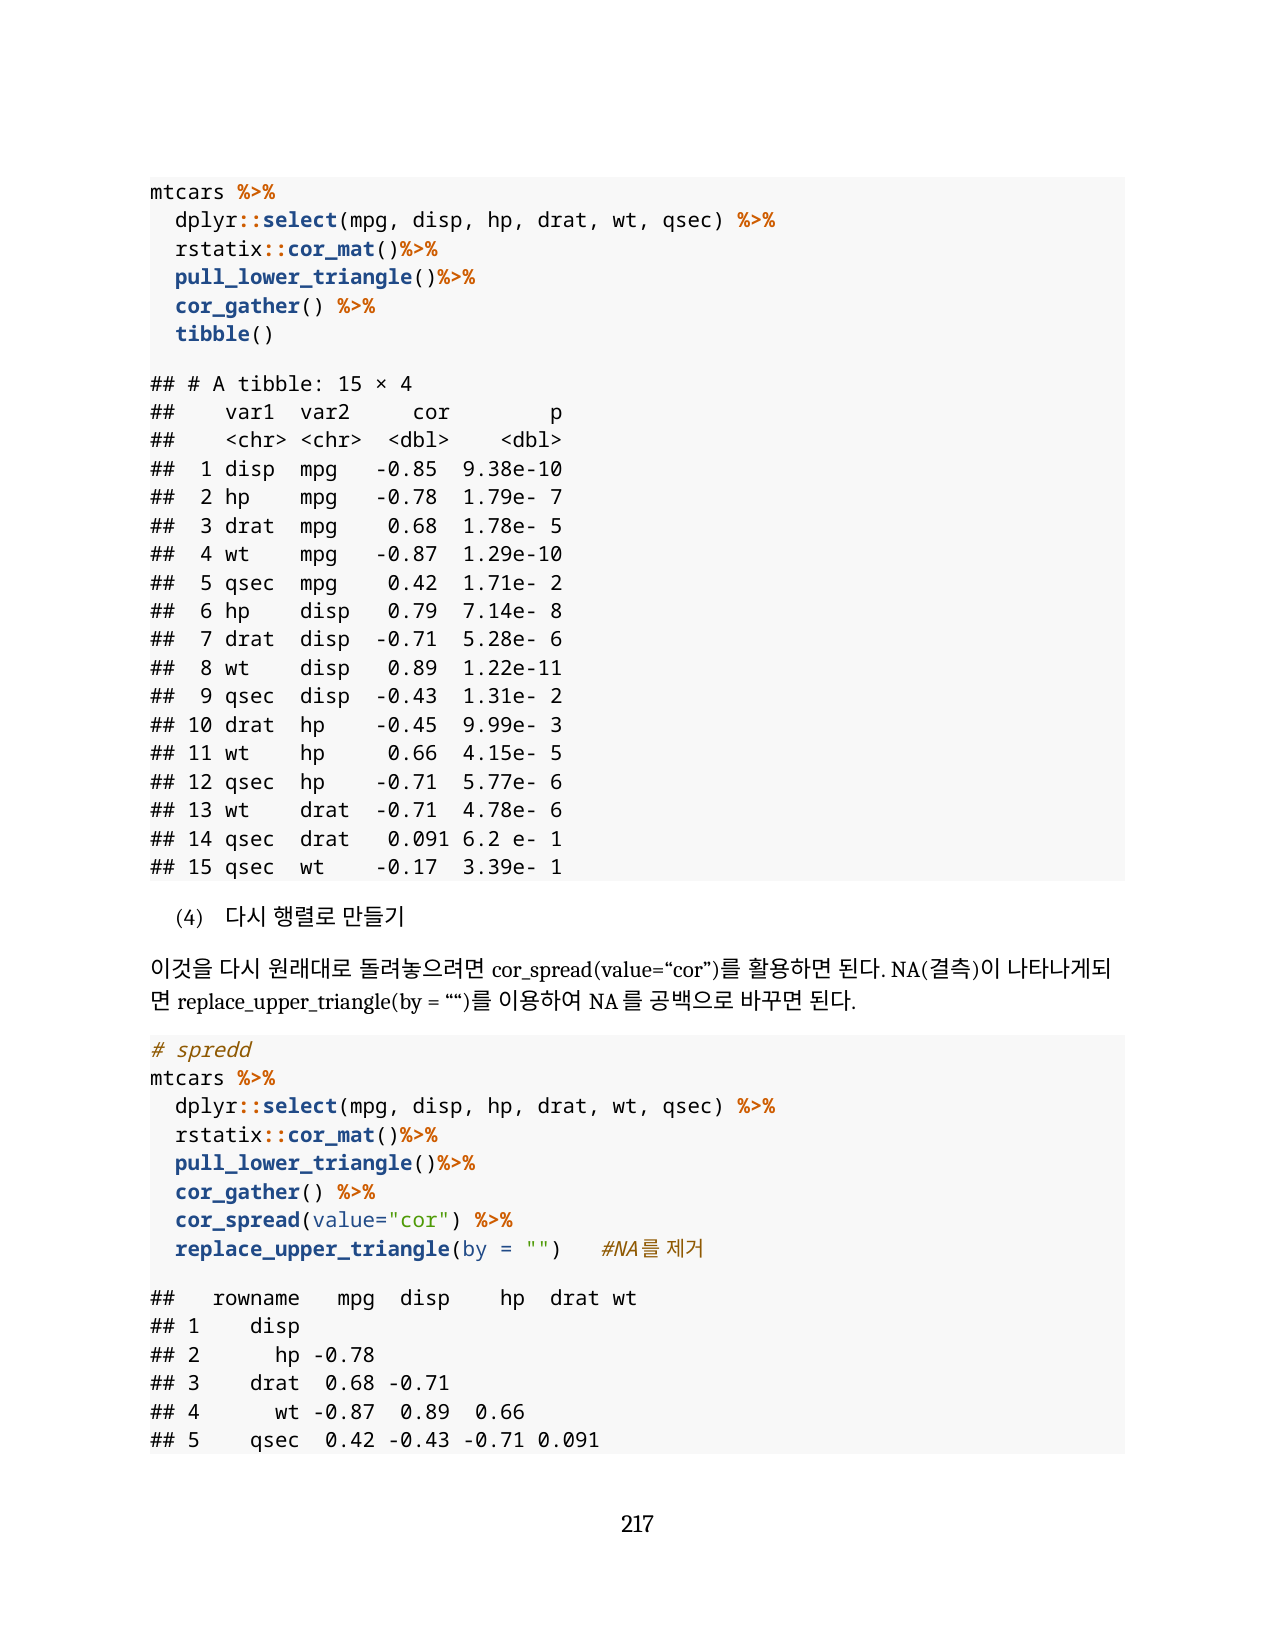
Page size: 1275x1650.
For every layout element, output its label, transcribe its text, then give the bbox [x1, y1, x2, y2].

text ## rowname mpg disp hp drat wt ## 1 disp ## 2 hp -0.78 ## 3 drat 0.68 -0.71 ## 4 wt -0.87 0.89 0.66 ## 5 qsec 0.42 -0.43 -0.71 0.091 [150, 1283, 1125, 1454]
text # spredd mtcars %>% dplyr::select(mpg, disp, hp, drat, wt, qsec) %>% rstatix::cor_mat()%>% pull_lower_triangle()%>% cor_gather() %>% cor_spread(value="cor") %>% replace_upper_triangle(by = "") #NA를 제거 [150, 1035, 1125, 1262]
list 다시 행렬로 만들기 [175, 901, 1125, 933]
text mtcars %>% dplyr::select(mpg, disp, hp, drat, wt, qsec) %>% rstatix::cor_mat()%>% pull_lower_triangle()%>% cor_gather() %>% tibble() [150, 177, 1125, 348]
text 이것을 다시 원래대로 돌려놓으려면 cor_spread(value=“cor”)를 활용하면 된다. NA(결측)이 나타나게되면 replace_upper_triangle(by = ““)를 이용하여 NA를 공백으로 바꾸면 된다. [150, 951, 1125, 1016]
text ## # A tibble: 15 × 4 ## var1 var2 cor p ## <chr> <chr> <dbl> <dbl> ## 1 disp mpg -0.85 9.38e-10 ## 2 hp mpg -0.78 1.79e- 7 ## 3 drat mpg 0.68 1.78e- 5 ## 4 wt mpg -0.87 1.29e-10 ## 5 qsec mpg 0.42 1.71e- 2 ## 6 hp disp 0.79 7.14e- 8 ## 7 drat disp -0.71 5.28e- 6 ## 8 wt disp 0.89 1.22e-11 ## 9 qsec disp -0.43 1.31e- 2 ## 10 drat hp -0.45 9.99e- 3 ## 11 wt hp 0.66 4.15e- 5 ## 12 qsec hp -0.71 5.77e- 6 ## 13 wt drat -0.71 4.78e- 6 ## 14 qsec drat 0.091 6.2 e- 1 ## 15 qsec wt -0.17 3.39e- 1 [150, 369, 1125, 881]
